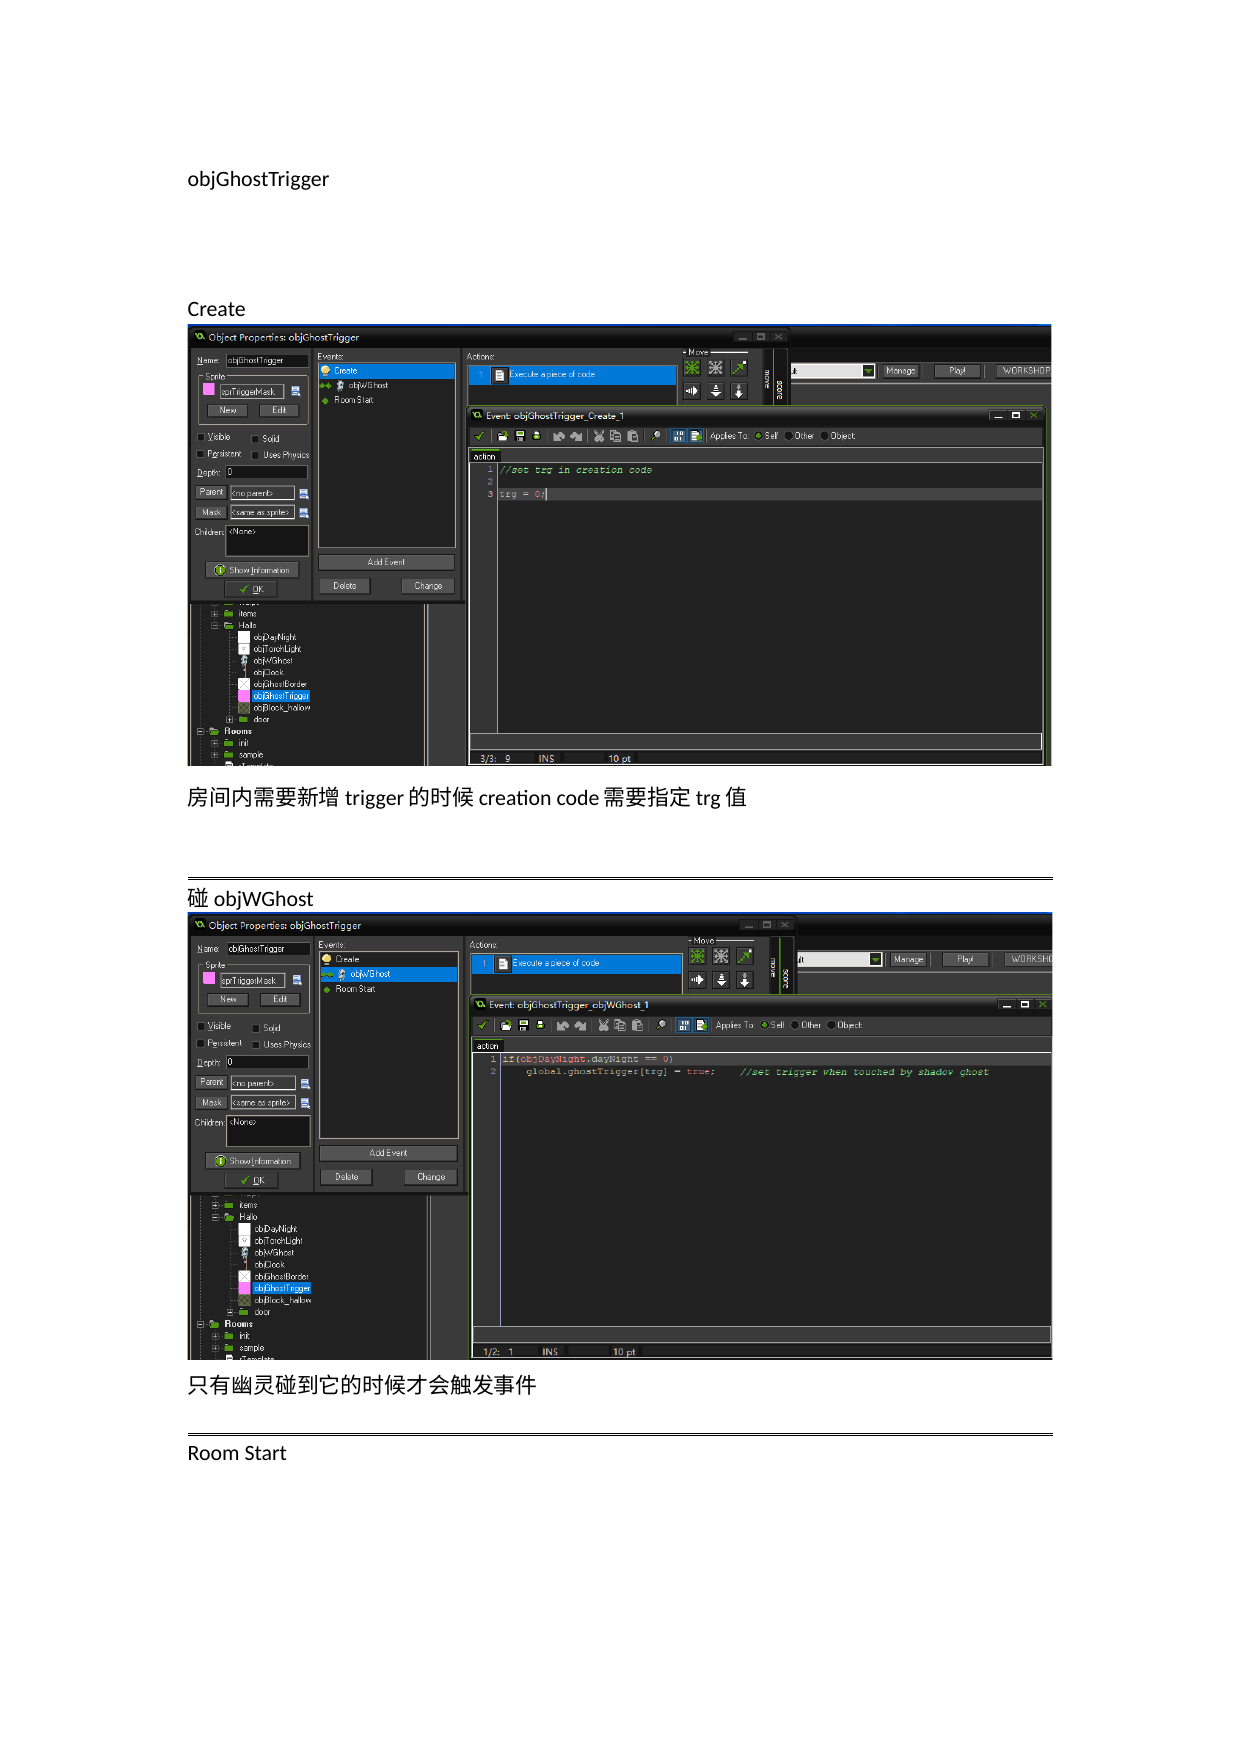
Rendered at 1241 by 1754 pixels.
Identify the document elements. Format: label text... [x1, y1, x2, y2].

text 碰objWGhost [187, 880, 1053, 912]
text Create [187, 292, 1053, 324]
picture [187, 324, 1052, 766]
picture [187, 912, 1053, 1360]
text Room Start [187, 1436, 1053, 1468]
text 房间内需要新增trigger的时候creation code需要指定trg值 [187, 779, 1053, 812]
text 只有幽灵碰到它的时候才会触发事件 [187, 1368, 1053, 1400]
text objGhostTrigger [187, 162, 1053, 194]
